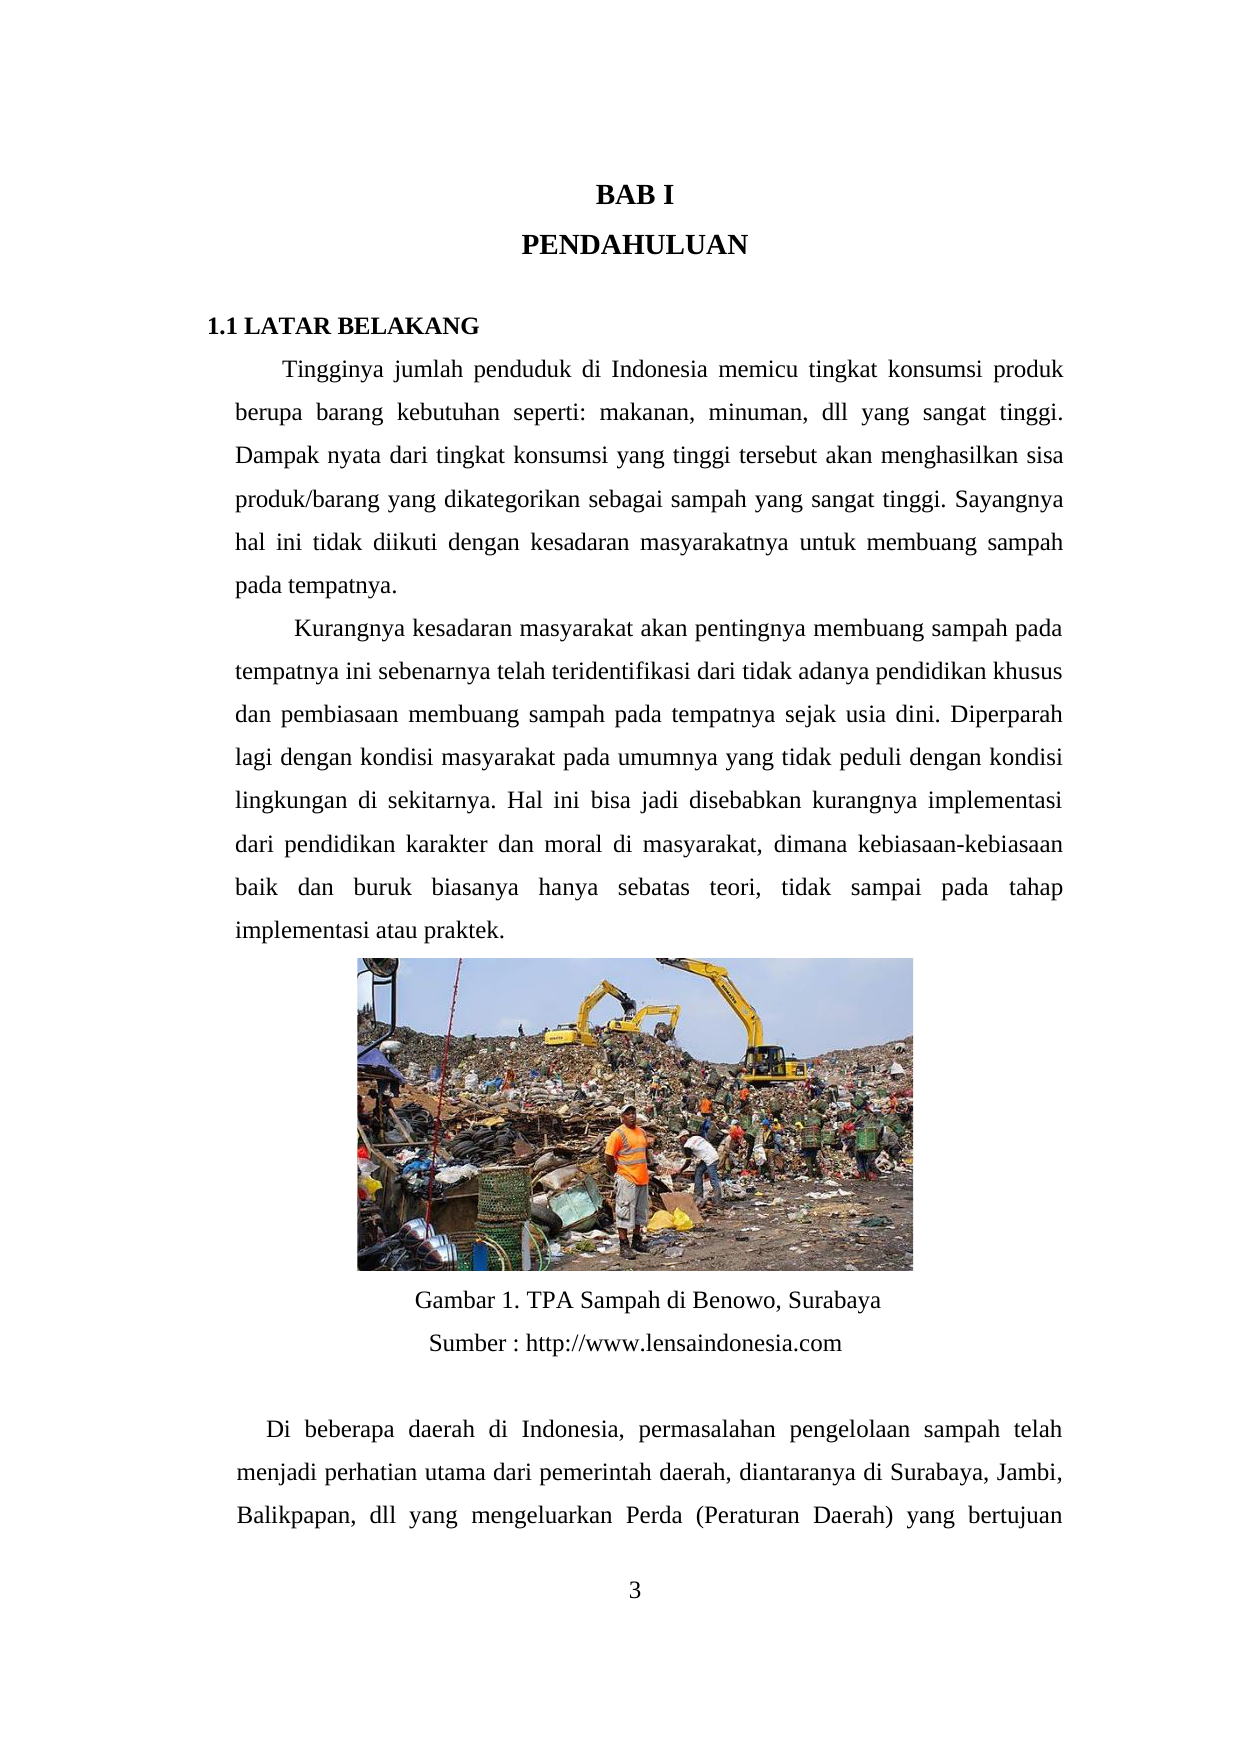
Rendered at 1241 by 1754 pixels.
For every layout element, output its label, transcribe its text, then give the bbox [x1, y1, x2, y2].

text Sumber : http://www.lensaindonesia.com [207, 1328, 1064, 1357]
picture [357, 958, 914, 1271]
text Tingginya jumlah penduduk di Indonesia memicu tingkat konsumsi produk berupa barang kebutuhan seperti: makanan, minuman, dll yang sangat tinggi. Dampak nyata dari tingkat konsumsi yang tinggi tersebut akan menghasilkan sisa produk/barang yang dikategorikan sebagai sampah yang sangat tinggi. Sayangnya hal ini tidak diikuti dengan kesadaran masyarakatnya untuk membuang sampah pada tempatnya. [235, 354, 1064, 599]
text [236, 1414, 1063, 1529]
text Gambar 1. TPA Sampah di Benowo, Surabaya [207, 1285, 1064, 1313]
text Kurangnya kesadaran masyarakat akan pentingnya membuang sampah pada tempatnya ini sebenarnya telah teridentifikasi dari tidak adanya pendidikan khusus dan pembiasaan membuang sampah pada tempatnya sejak usia dini. Diperparah lagi dengan kondisi masyarakat pada umumnya yang tidak peduli dengan kondisi lingkungan di sekitarnya. Hal ini bisa jadi disebabkan kurangnya implementasi dari pendidikan karakter dan moral di masyarakat, dimana kebiasaan-kebiasaan baik dan buruk biasanya hanya sebatas teori, tidak sampai pada tahap implementasi atau praktek. [235, 613, 1063, 944]
text BAB I [207, 177, 1063, 211]
text PENDAHULUAN [207, 227, 1063, 261]
subtitle 1.1 LATAR BELAKANG [207, 311, 1063, 340]
